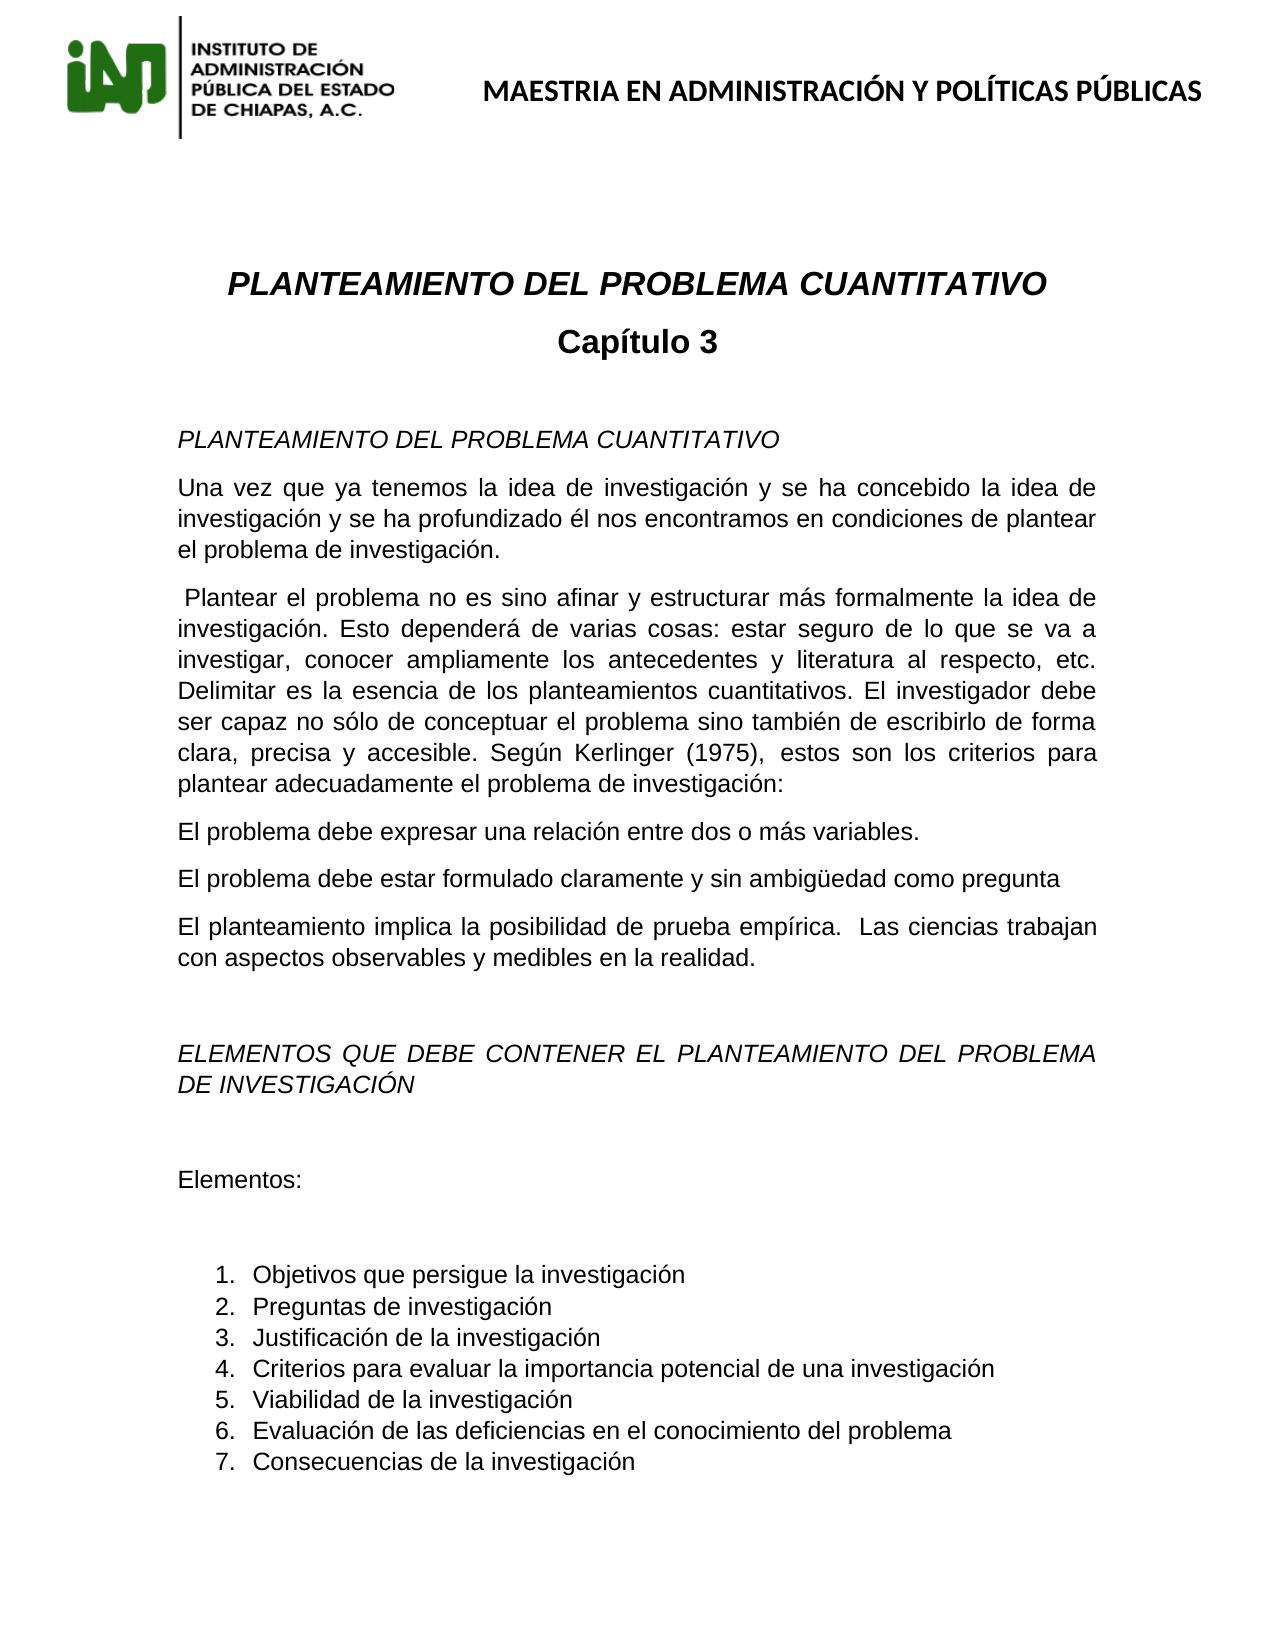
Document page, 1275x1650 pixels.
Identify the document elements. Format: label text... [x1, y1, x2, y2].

list Preguntas de investigación [215, 1291, 1098, 1320]
text Una vez que ya tenemos la idea de investigación y se ha concebido la idea de investigación y se ha profundizado él nos encontramos en condiciones de plantear el problema de investigación. [177, 473, 1098, 564]
list Justificación de la investigación [215, 1322, 1098, 1351]
list Viabilidad de la investigación [215, 1384, 1098, 1413]
text PLANTEAMIENTO DEL PROBLEMA CUANTITATIVO [177, 264, 1098, 302]
text Plantear el problema no es sino afinar y estructurar más formalmente la idea de investigación. Esto dependerá de varias cosas: estar seguro de lo que se va a investigar, conocer ampliamente los antecedentes y literatura al respecto, etc. Delimitar es la esencia de los planteamientos cuantitativos. El investigador debe ser capaz no sólo de conceptuar el problema sino también de escribirlo de forma clara, precisa y accesible. Según Kerlinger (1975), estos son los criterios para plantear adecuadamente el problema de investigación: [177, 583, 1098, 798]
text El problema debe estar formulado claramente y sin ambigüedad como pregunta [177, 864, 1098, 893]
text ELEMENTOS QUE DEBE CONTENER EL PLANTEAMIENTO DEL PROBLEMA DE INVESTIGACIÓN [177, 1038, 1098, 1098]
picture [67, 16, 395, 139]
text PLANTEAMIENTO DEL PROBLEMA CUANTITATIVO [177, 425, 1098, 454]
list Evaluación de las deficiencias en el conocimiento del problema [215, 1416, 1098, 1444]
text El problema debe expresar una relación entre dos o más variables. [177, 817, 1098, 845]
text El planteamiento implica la posibilidad de prueba empírica. Las ciencias trabajan con aspectos observables y medibles en la realidad. [177, 912, 1098, 972]
list Criterios para evaluar la importancia potencial de una investigación [215, 1353, 1098, 1382]
list Consecuencias de la investigación [215, 1447, 1098, 1475]
text Capítulo 3 [177, 322, 1098, 360]
text Elementos: [177, 1165, 1098, 1194]
list Objetivos que persigue la investigación [215, 1260, 1098, 1289]
